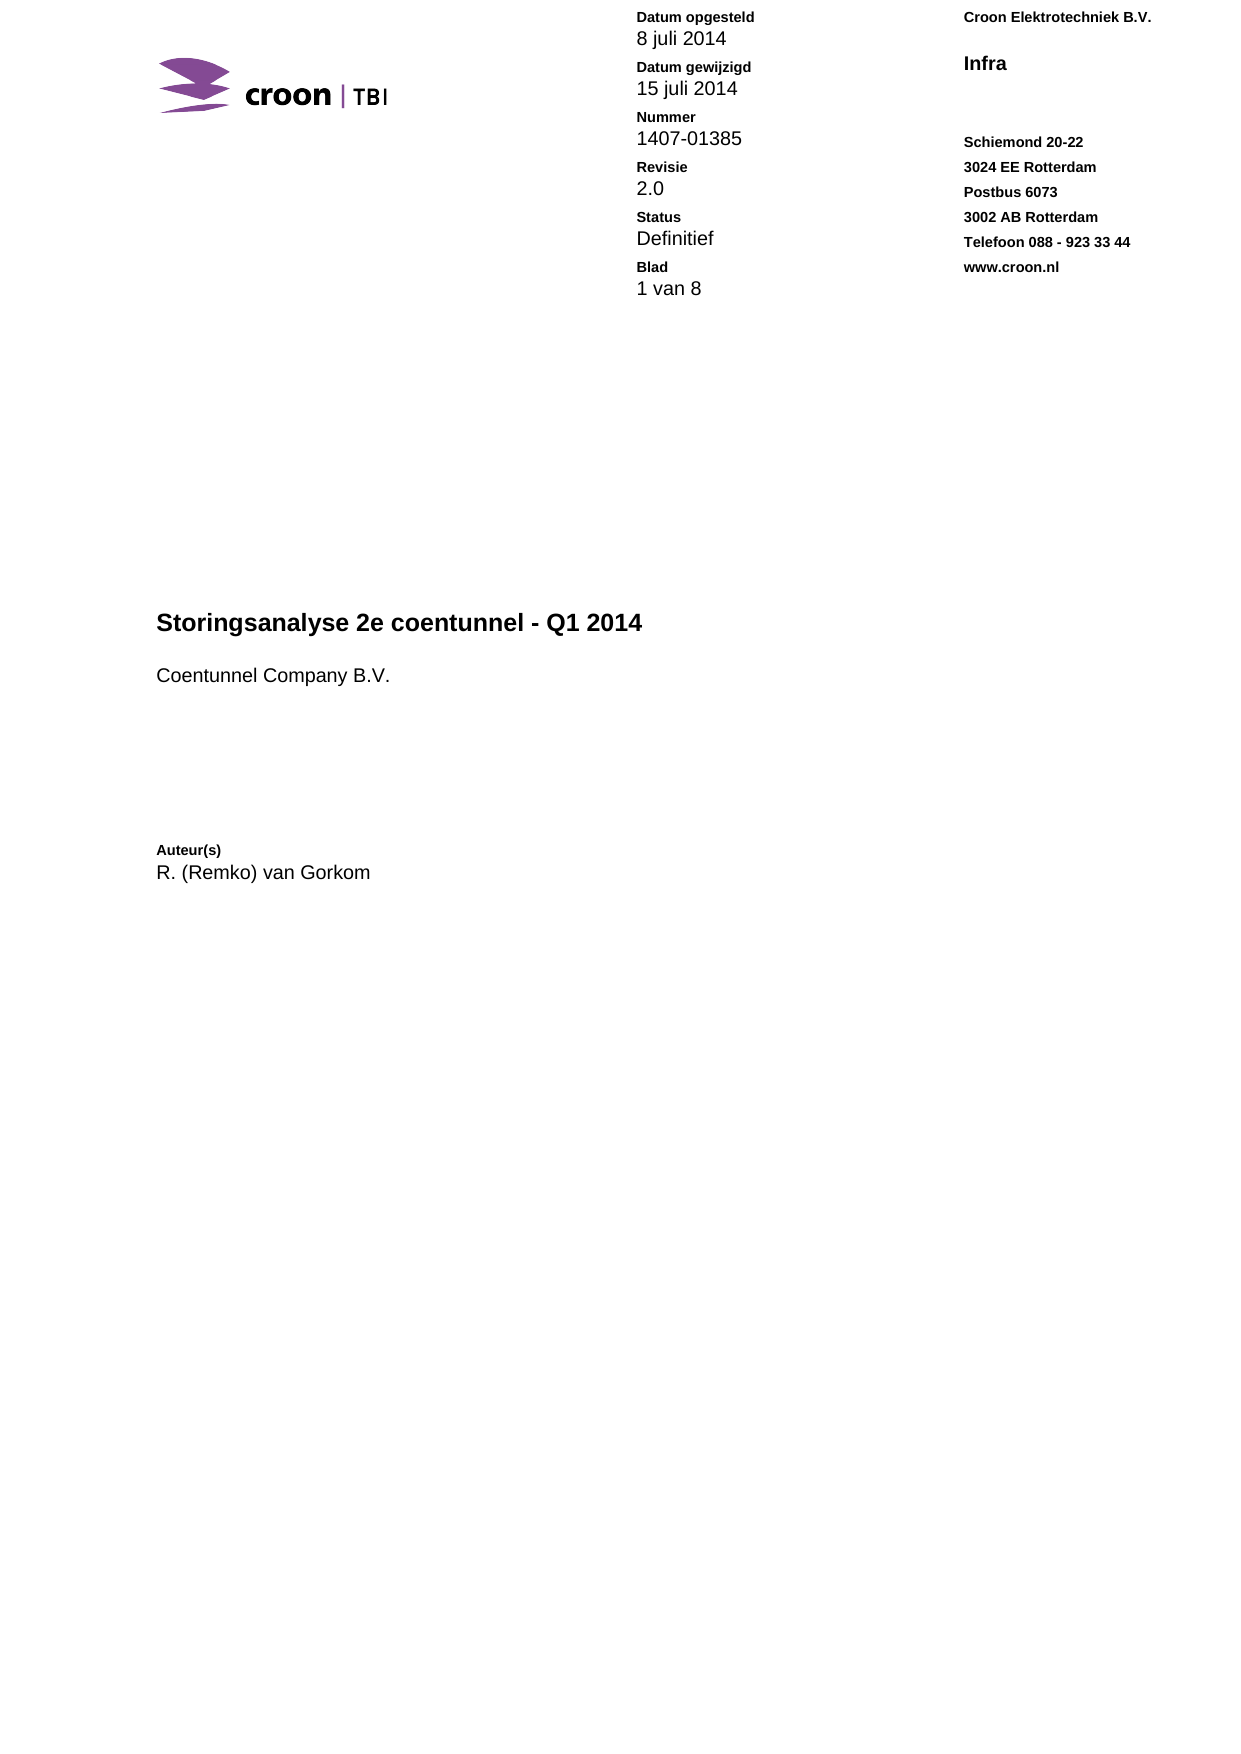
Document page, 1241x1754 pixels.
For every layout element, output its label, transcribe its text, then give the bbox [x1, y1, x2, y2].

picture [7, 0, 387, 113]
table_header Storingsanalyse 2e coentunnel - Q1 2014 Coentunnel Company B.V. [156, 608, 889, 833]
table_cell Auteur(s) R. (Remko) van Gorkom [156, 833, 889, 883]
